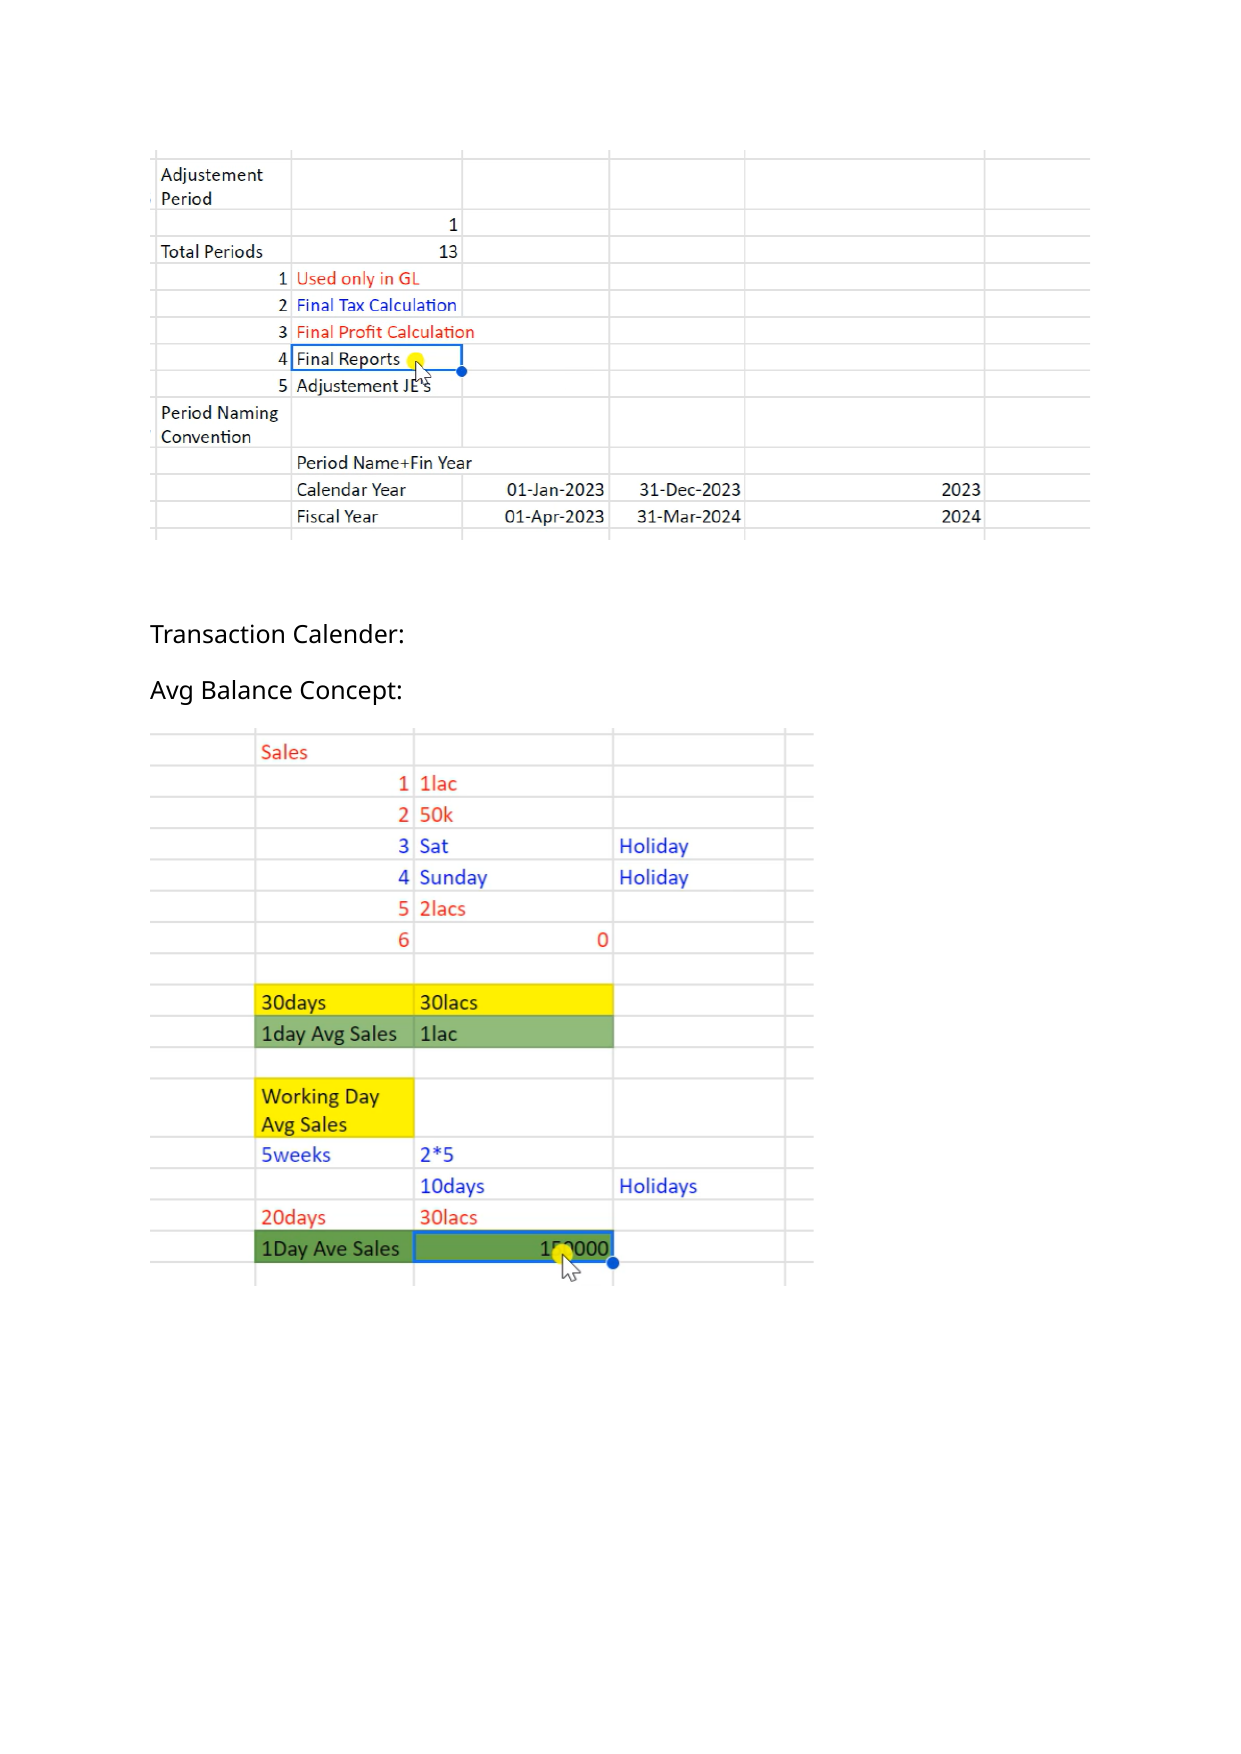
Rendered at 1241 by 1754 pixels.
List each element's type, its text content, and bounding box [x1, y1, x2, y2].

picture [150, 150, 1091, 540]
text Avg Balance Concept: [150, 673, 1090, 707]
picture [150, 728, 814, 1286]
text Transaction Calender: [150, 617, 1090, 651]
